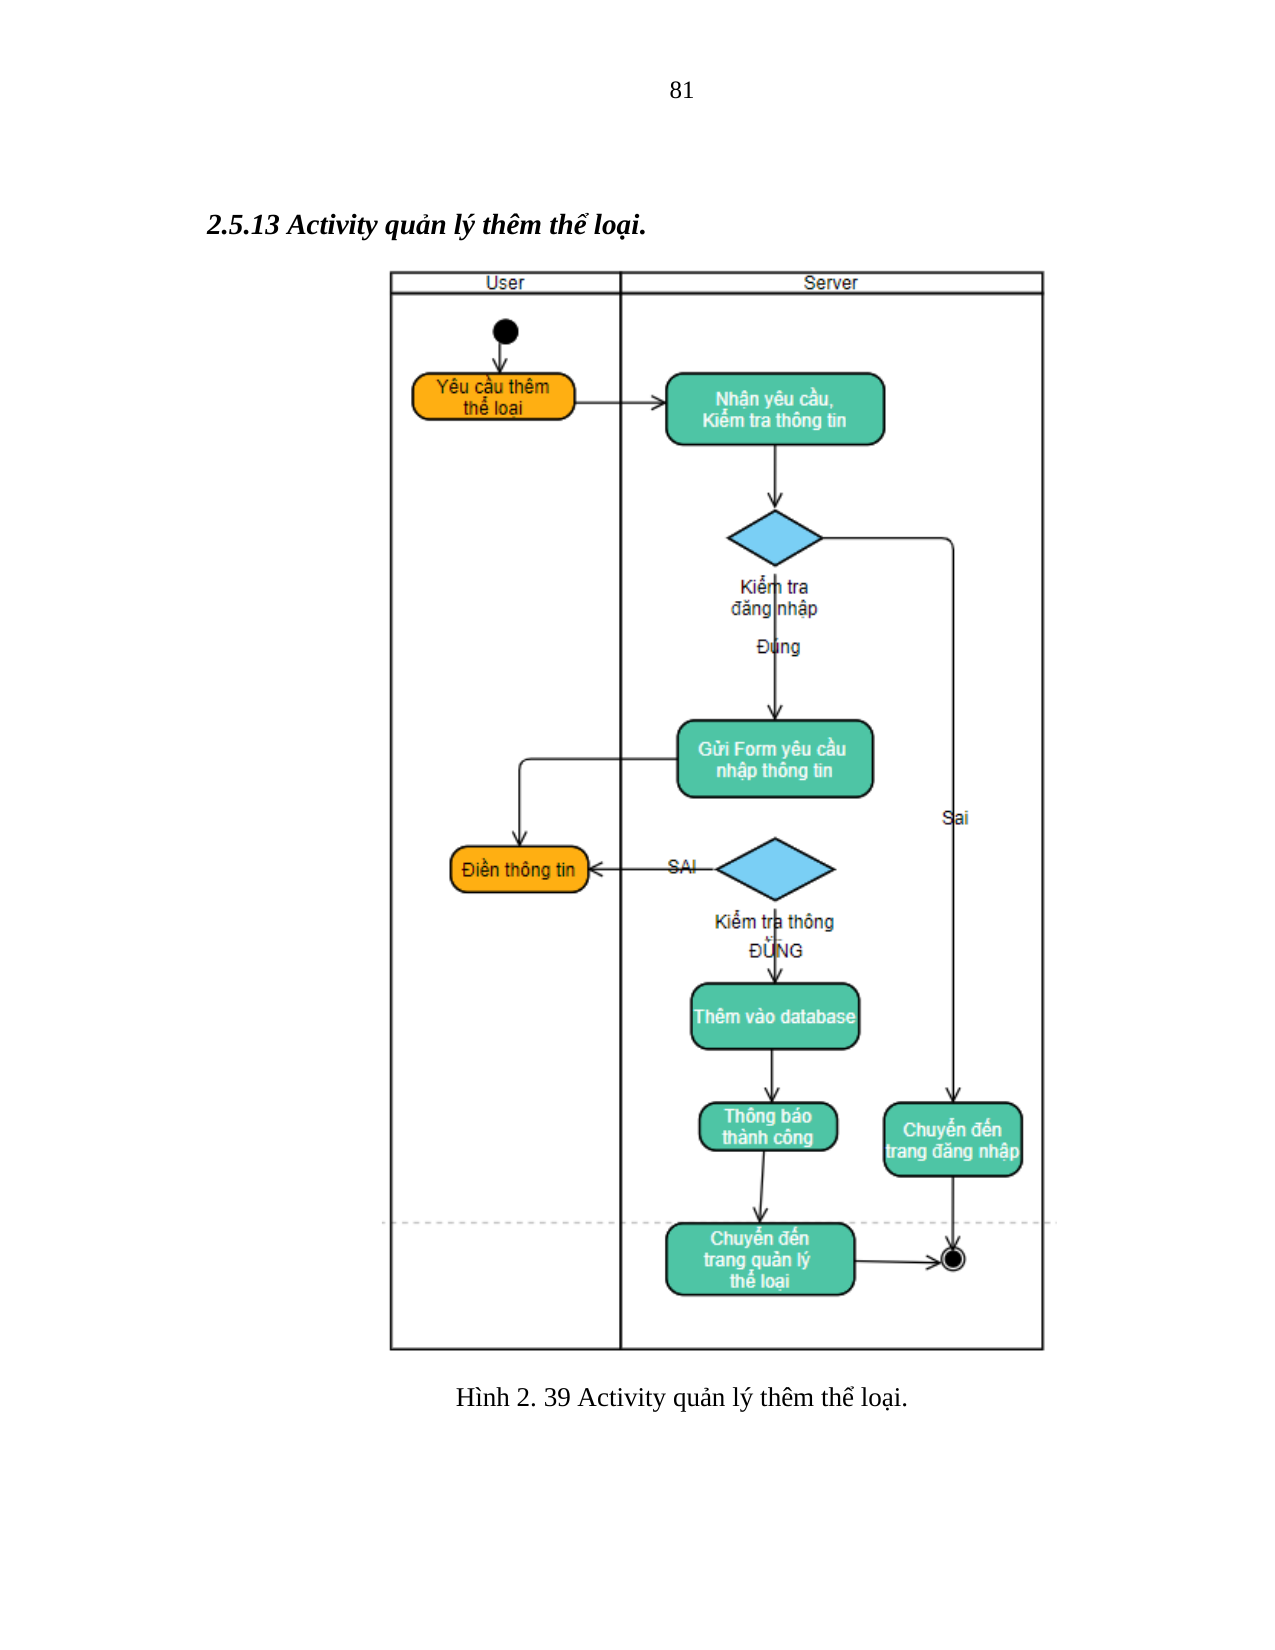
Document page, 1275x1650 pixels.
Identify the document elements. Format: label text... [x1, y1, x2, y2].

picture [381, 257, 1057, 1366]
text 2.5.13 Activity quản lý thêm thể loại. [207, 207, 1157, 240]
